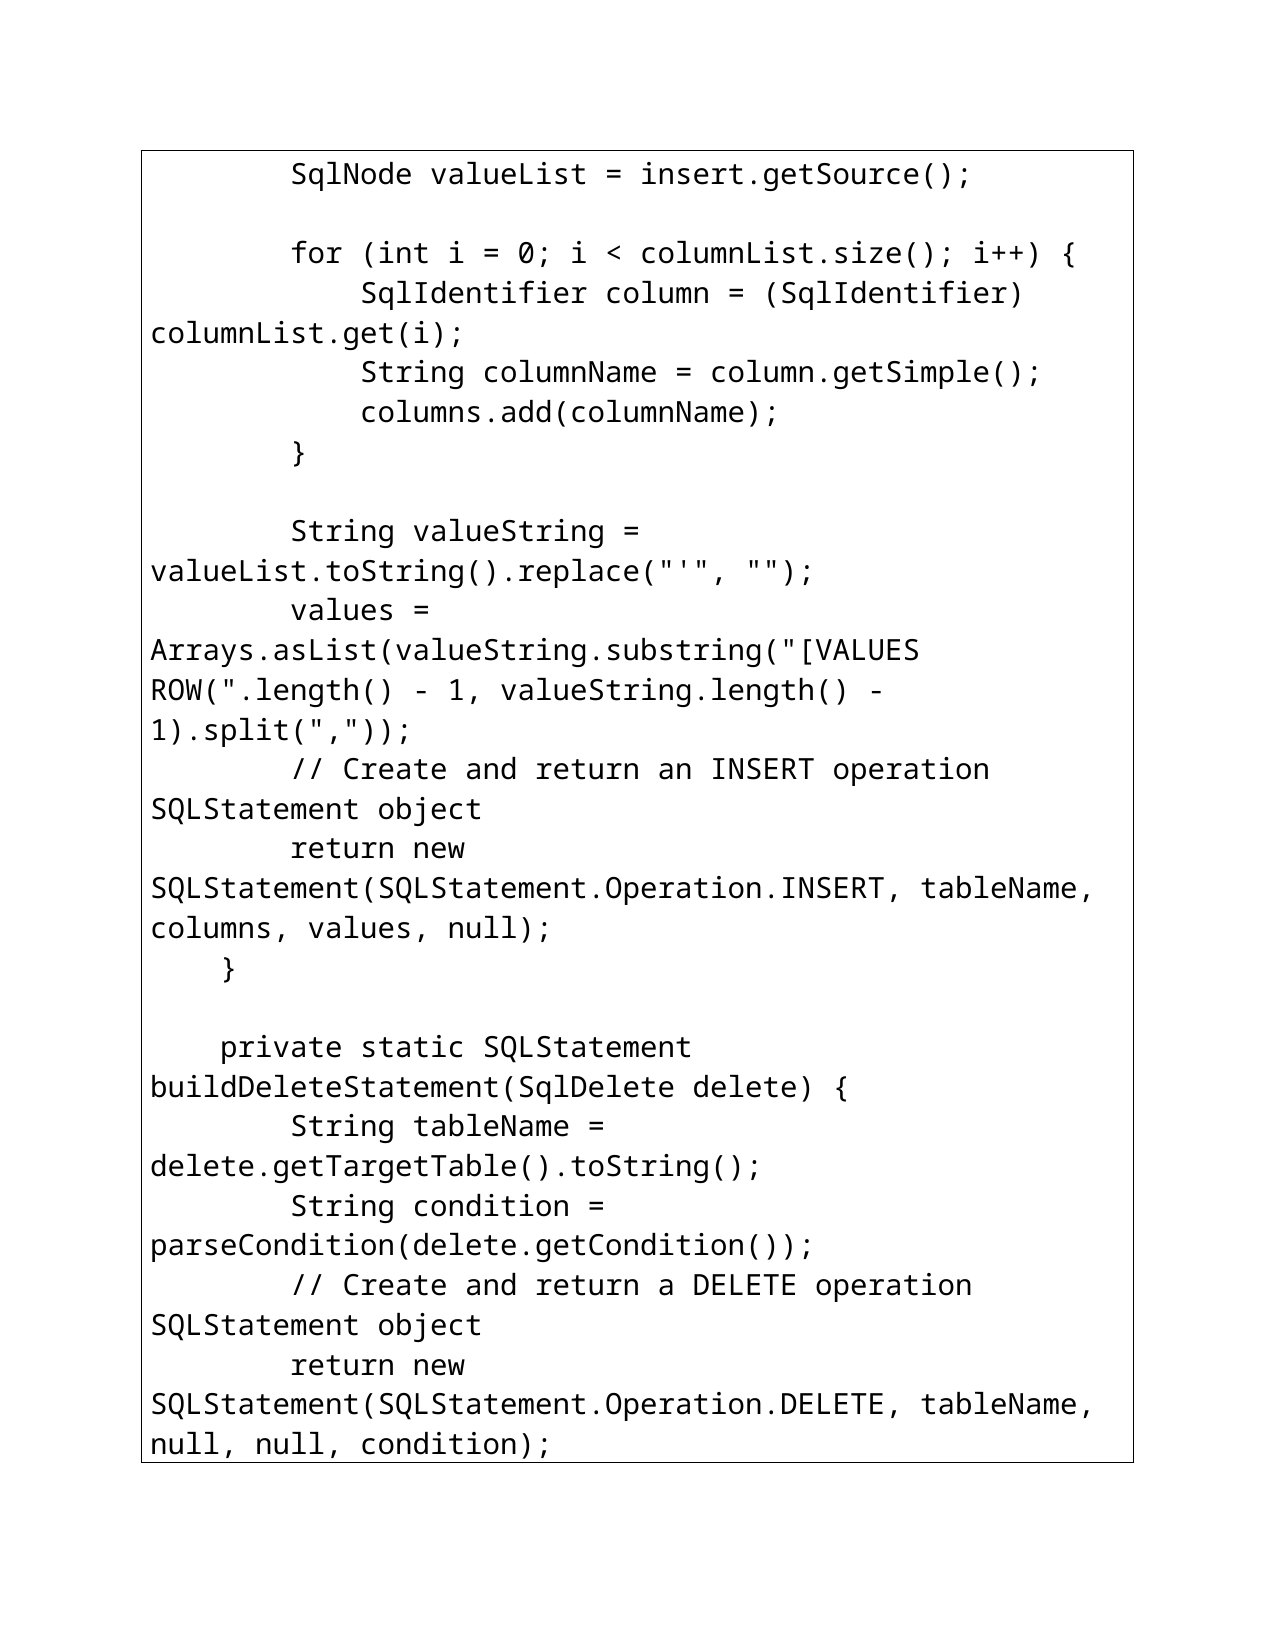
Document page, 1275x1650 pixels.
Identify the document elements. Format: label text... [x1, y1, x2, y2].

text return new SQLStatement(SQLStatement.Operation.DELETE, tableName, null, null, condition); [150, 1344, 1125, 1462]
text columns.add(columnName); [150, 391, 1125, 431]
text SqlNode valueList = insert.getSource(); [142, 151, 1133, 193]
text String tableName = delete.getTargetTable().toString(); [150, 1106, 1125, 1185]
text String condition = parseCondition(delete.getCondition()); [150, 1185, 1125, 1264]
text // Create and return an INSERT operation SQLStatement object [150, 748, 1125, 828]
text // Create and return a DELETE operation SQLStatement object [150, 1264, 1125, 1344]
text values = Arrays.asList(valueString.substring("[VALUES ROW(".length() - 1, valueString.length() - 1).split(",")); [150, 590, 1125, 748]
text SqlIdentifier column = (SqlIdentifier) columnList.get(i); [150, 272, 1125, 352]
text String columnName = column.getSimple(); [150, 352, 1125, 391]
text } [150, 431, 1125, 471]
text return new SQLStatement(SQLStatement.Operation.INSERT, tableName, columns, values, null); [150, 828, 1125, 947]
text String valueString = valueList.toString().replace("'", ""); [150, 510, 1125, 590]
text } [150, 947, 1125, 987]
text for (int i = 0; i < columnList.size(); i++) { [150, 232, 1125, 272]
text private static SQLStatement buildDeleteStatement(SqlDelete delete) { [150, 1026, 1125, 1106]
